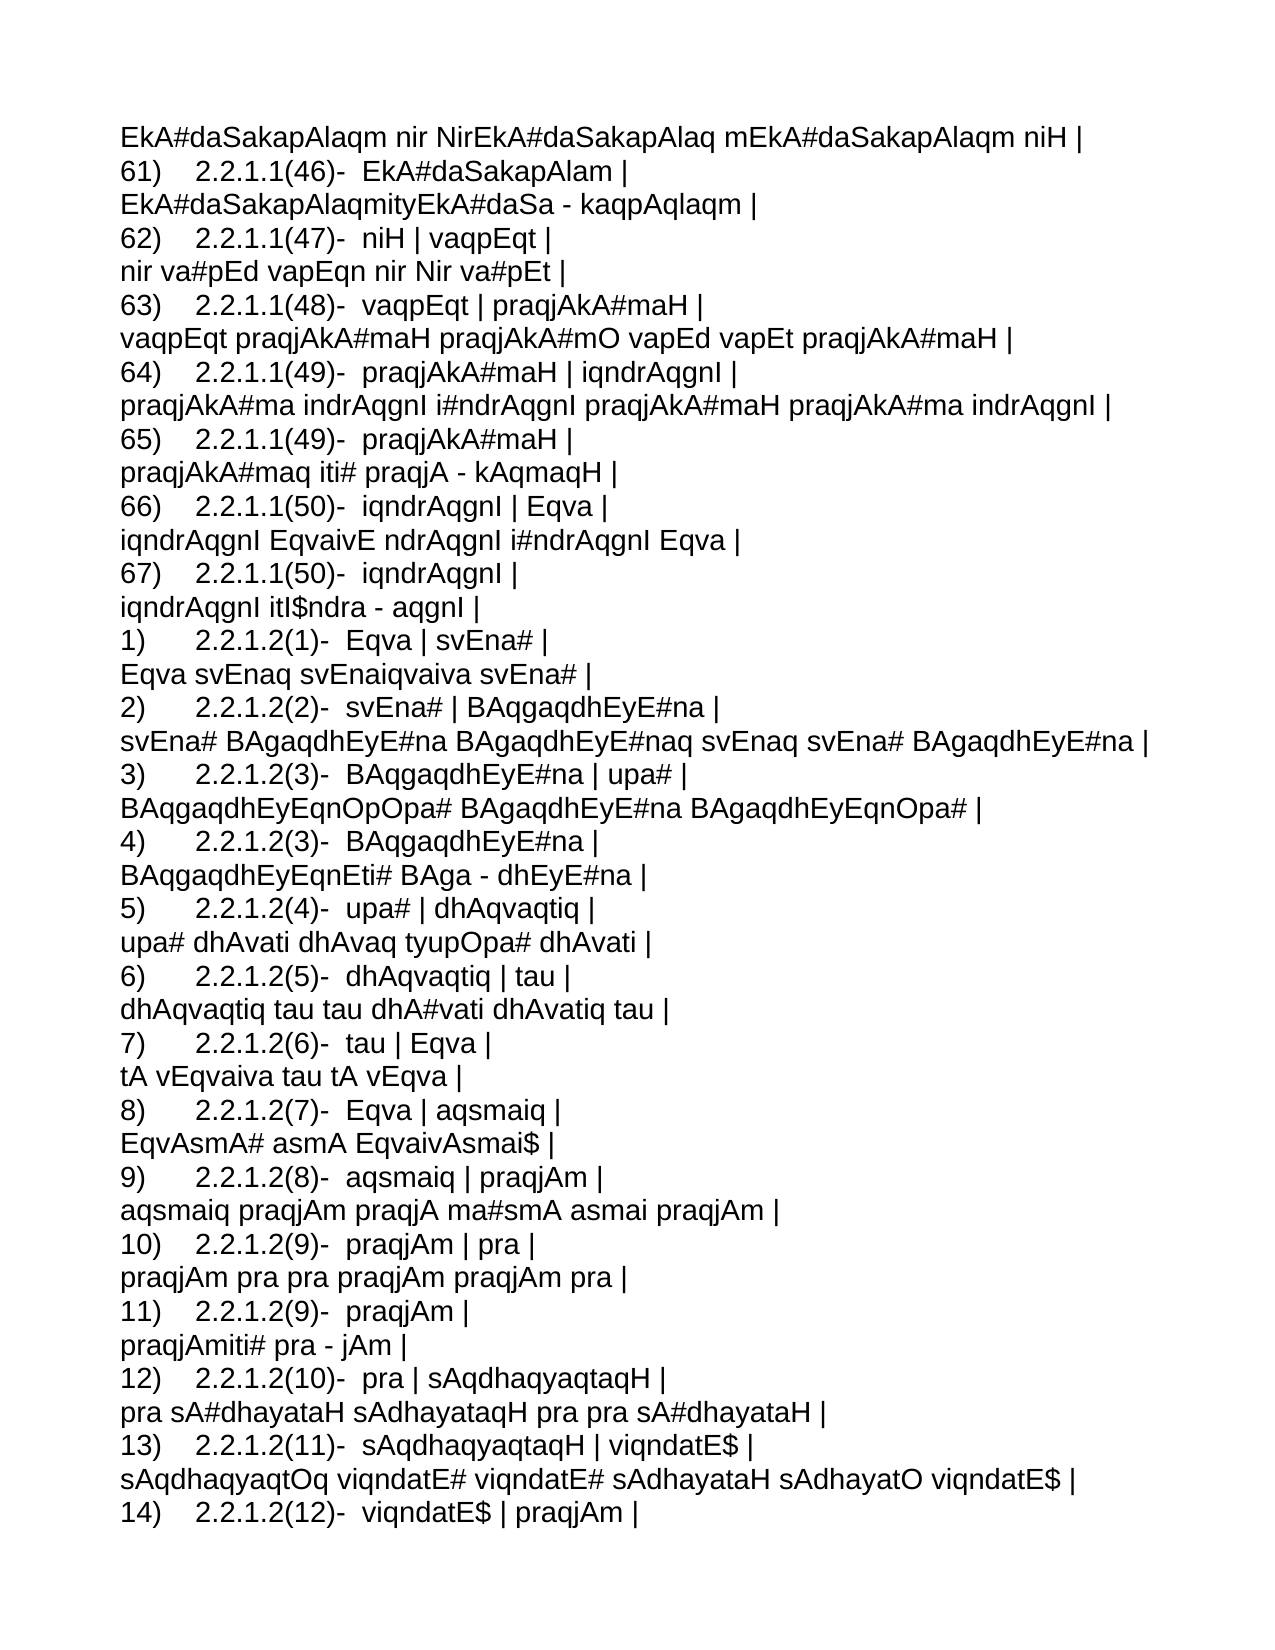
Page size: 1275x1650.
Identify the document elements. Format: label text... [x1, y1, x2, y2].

text 6) 2.2.1.2(5)- dhAqvaqtiq | tau | [120, 958, 1200, 992]
text 3) 2.2.1.2(3)- BAqgaqdhEyE#na | upa# | [120, 757, 1200, 791]
text iqndrAqgnI itI$ndra - aqgnI | [120, 589, 1200, 623]
text 8) 2.2.1.2(7)- Eqva | aqsmaiq | [120, 1093, 1200, 1126]
text 10) 2.2.1.2(9)- praqjAm | pra | [120, 1227, 1200, 1260]
text praqjAkA#maq iti# praqjA - kAqmaqH | [120, 455, 1200, 489]
text 66) 2.2.1.1(50)- iqndrAqgnI | Eqva | [120, 489, 1200, 522]
text BAqgaqdhEyEqnEti# BAga - dhEyE#na | [120, 858, 1200, 891]
text BAqgaqdhEyEqnOpOpa# BAgaqdhEyE#na BAgaqdhEyEqnOpa# | [120, 791, 1200, 824]
text 1) 2.2.1.2(1)- Eqva | svEna# | [120, 623, 1200, 657]
text aqsmaiq praqjAm praqjA ma#smA asmai praqjAm | [120, 1193, 1200, 1227]
text 13) 2.2.1.2(11)- sAqdhaqyaqtaqH | viqndatE$ | [120, 1428, 1200, 1462]
text 65) 2.2.1.1(49)- praqjAkA#maH | [120, 422, 1200, 455]
text 62) 2.2.1.1(47)- niH | vaqpEqt | [120, 221, 1200, 254]
text iqndrAqgnI EqvaivE ndrAqgnI i#ndrAqgnI Eqva | [120, 522, 1200, 556]
text EkA#daSakapAlaqmityEkA#daSa - kaqpAqlaqm | [120, 187, 1200, 221]
text upa# dhAvati dhAvaq tyupOpa# dhAvati | [120, 925, 1200, 958]
text svEna# BAgaqdhEyE#na BAgaqdhEyE#naq svEnaq svEna# BAgaqdhEyE#na | [120, 724, 1200, 757]
text nir va#pEd vapEqn nir Nir va#pEt | [120, 254, 1200, 288]
text 9) 2.2.1.2(8)- aqsmaiq | praqjAm | [120, 1160, 1200, 1193]
text 11) 2.2.1.2(9)- praqjAm | [120, 1294, 1200, 1327]
text 7) 2.2.1.2(6)- tau | Eqva | [120, 1026, 1200, 1059]
text EqvAsmA# asmA EqvaivAsmai$ | [120, 1126, 1200, 1160]
text dhAqvaqtiq tau tau dhA#vati dhAvatiq tau | [120, 992, 1200, 1026]
text 2) 2.2.1.2(2)- svEna# | BAqgaqdhEyE#na | [120, 690, 1200, 724]
text 67) 2.2.1.1(50)- iqndrAqgnI | [120, 556, 1200, 589]
text 4) 2.2.1.2(3)- BAqgaqdhEyE#na | [120, 824, 1200, 858]
text sAqdhaqyaqtOq viqndatE# viqndatE# sAdhayataH sAdhayatO viqndatE$ | [120, 1462, 1200, 1495]
text 5) 2.2.1.2(4)- upa# | dhAqvaqtiq | [120, 891, 1200, 925]
text 14) 2.2.1.2(12)- viqndatE$ | praqjAm | [120, 1495, 1200, 1529]
text EkA#daSakapAlaqm nir NirEkA#daSakapAlaq mEkA#daSakapAlaqm niH | [120, 120, 1200, 153]
text Eqva svEnaq svEnaiqvaiva svEna# | [120, 657, 1200, 690]
text vaqpEqt praqjAkA#maH praqjAkA#mO vapEd vapEt praqjAkA#maH | [120, 321, 1200, 355]
text praqjAm pra pra praqjAm praqjAm pra | [120, 1260, 1200, 1294]
text praqjAmiti# pra - jAm | [120, 1327, 1200, 1361]
text 64) 2.2.1.1(49)- praqjAkA#maH | iqndrAqgnI | [120, 355, 1200, 388]
text 12) 2.2.1.2(10)- pra | sAqdhaqyaqtaqH | [120, 1361, 1200, 1394]
text tA vEqvaiva tau tA vEqva | [120, 1059, 1200, 1093]
text pra sA#dhayataH sAdhayataqH pra pra sA#dhayataH | [120, 1394, 1200, 1428]
text praqjAkA#ma indrAqgnI i#ndrAqgnI praqjAkA#maH praqjAkA#ma indrAqgnI | [120, 388, 1200, 422]
text 63) 2.2.1.1(48)- vaqpEqt | praqjAkA#maH | [120, 288, 1200, 321]
text 61) 2.2.1.1(46)- EkA#daSakapAlam | [120, 153, 1200, 187]
